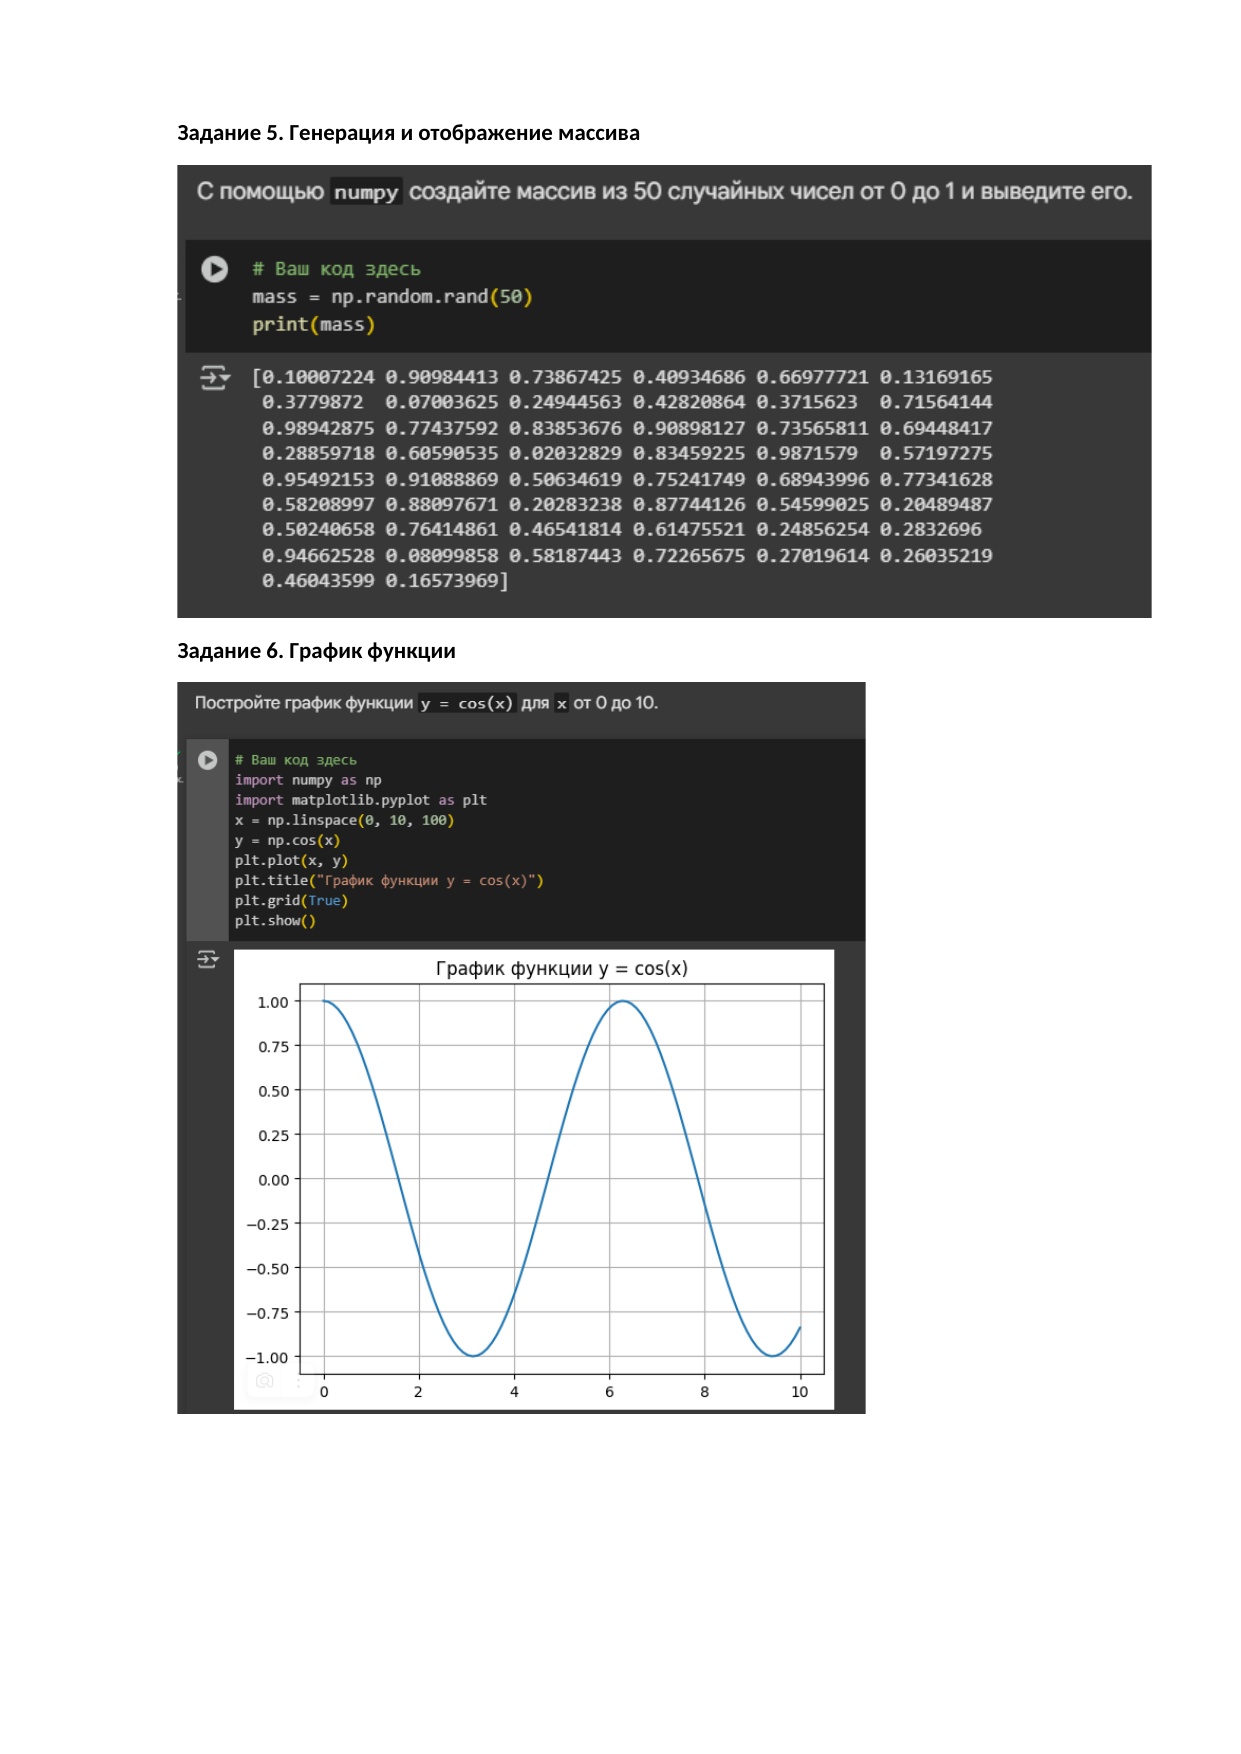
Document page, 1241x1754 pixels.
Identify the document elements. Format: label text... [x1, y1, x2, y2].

text Задание 5. Генерация и отображение массива [177, 118, 1152, 146]
text Задание 6. График функции [177, 636, 1152, 664]
picture [177, 682, 866, 1414]
picture [177, 165, 1152, 618]
